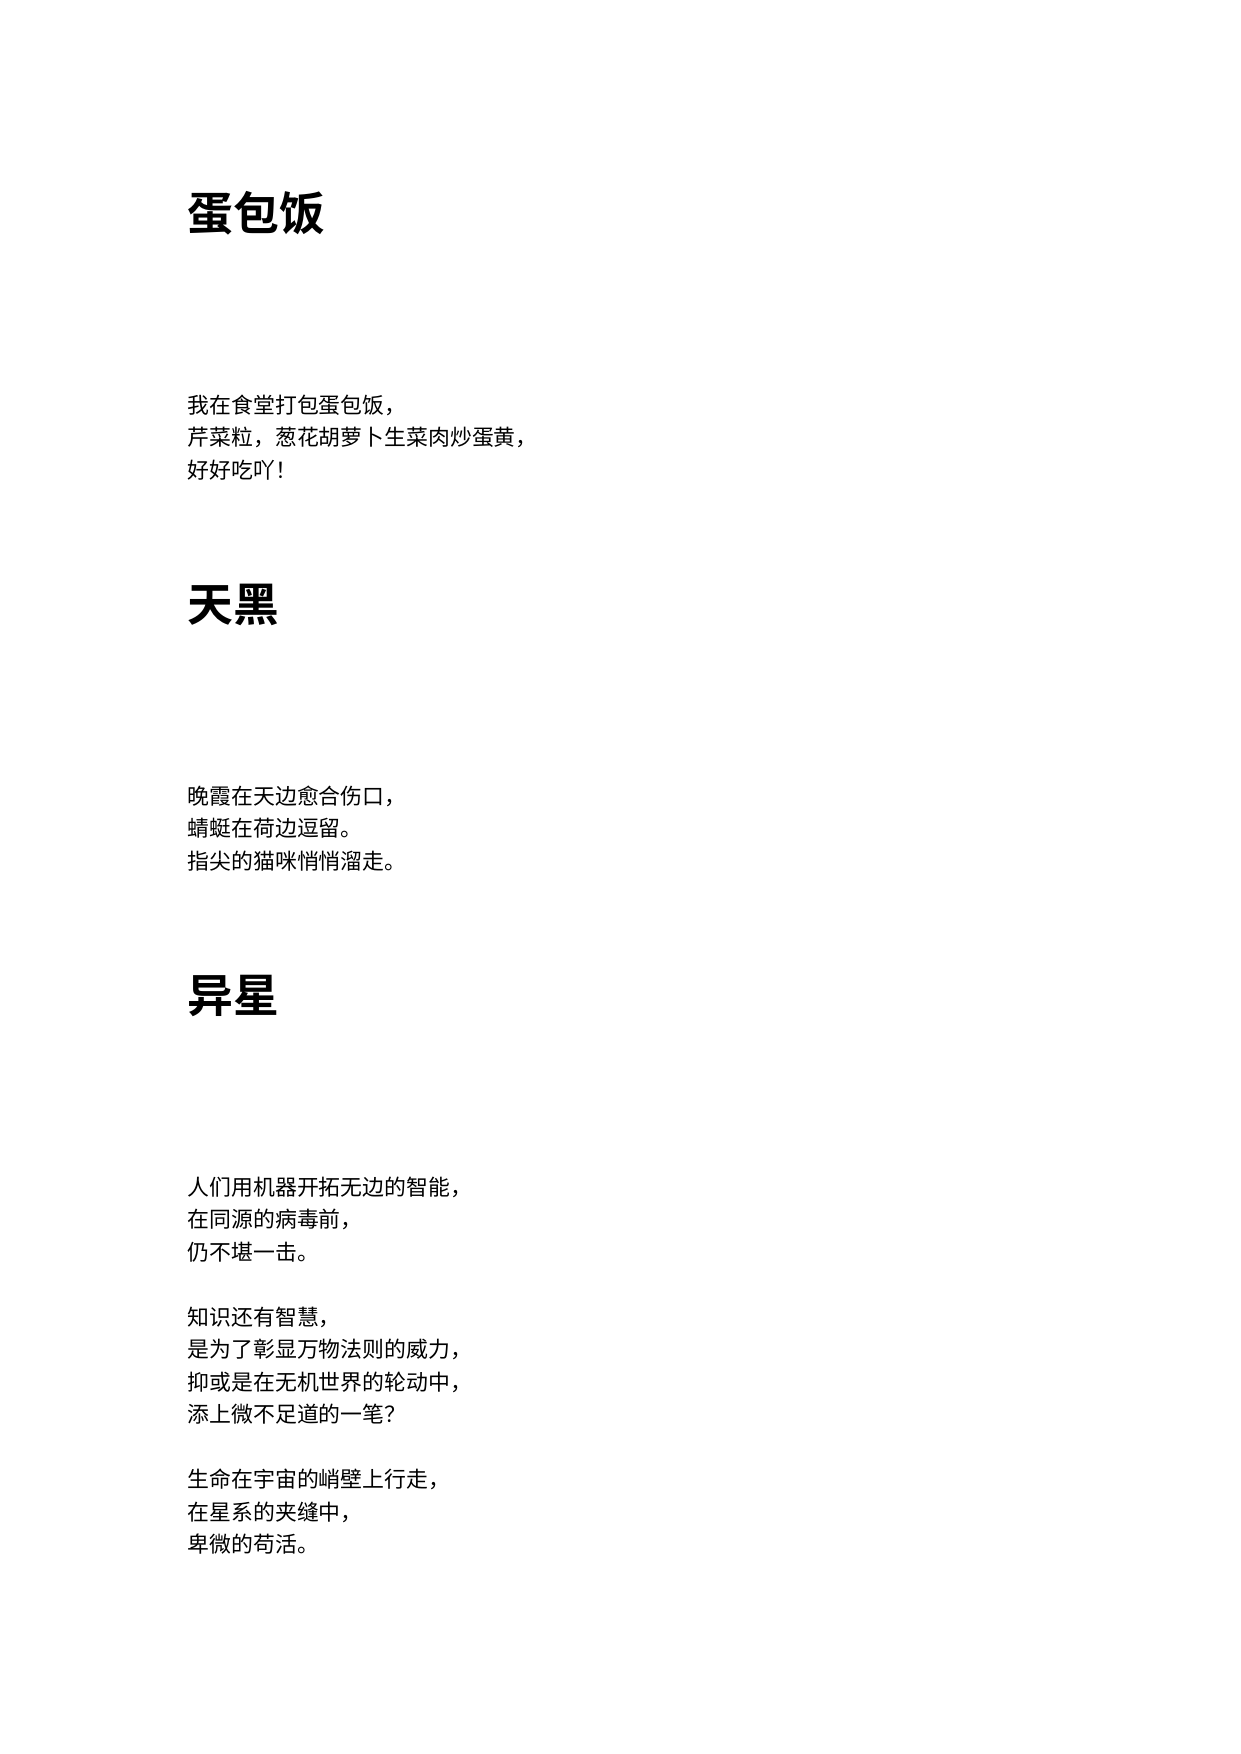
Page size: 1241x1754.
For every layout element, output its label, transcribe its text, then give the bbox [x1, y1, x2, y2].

text 在星系的夹缝中， [187, 1494, 1053, 1527]
text 添上微不足道的一笔？ [187, 1397, 1053, 1429]
text 蜻蜓在荷边逗留。 [187, 811, 1053, 843]
subtitle 异星 [187, 944, 1053, 1041]
subtitle 天黑 [187, 553, 1053, 650]
text 仍不堪一击。 [187, 1234, 1053, 1267]
text 好好吃吖！ [187, 452, 1053, 485]
text 人们用机器开拓无边的智能， [187, 1169, 1053, 1202]
text 生命在宇宙的峭壁上行走， [187, 1462, 1053, 1494]
text 芹菜粒，葱花胡萝卜生菜肉炒蛋黄， [187, 420, 1053, 452]
text 晚霞在天边愈合伤口， [187, 778, 1053, 811]
text 在同源的病毒前， [187, 1202, 1053, 1234]
text 指尖的猫咪悄悄溜走。 [187, 843, 1053, 876]
text 卑微的苟活。 [187, 1527, 1053, 1559]
text 我在食堂打包蛋包饭， [187, 387, 1053, 420]
subtitle 蛋包饭 [187, 162, 1053, 259]
text 是为了彰显万物法则的威力， [187, 1332, 1053, 1364]
text 抑或是在无机世界的轮动中， [187, 1364, 1053, 1397]
text 知识还有智慧， [187, 1299, 1053, 1332]
